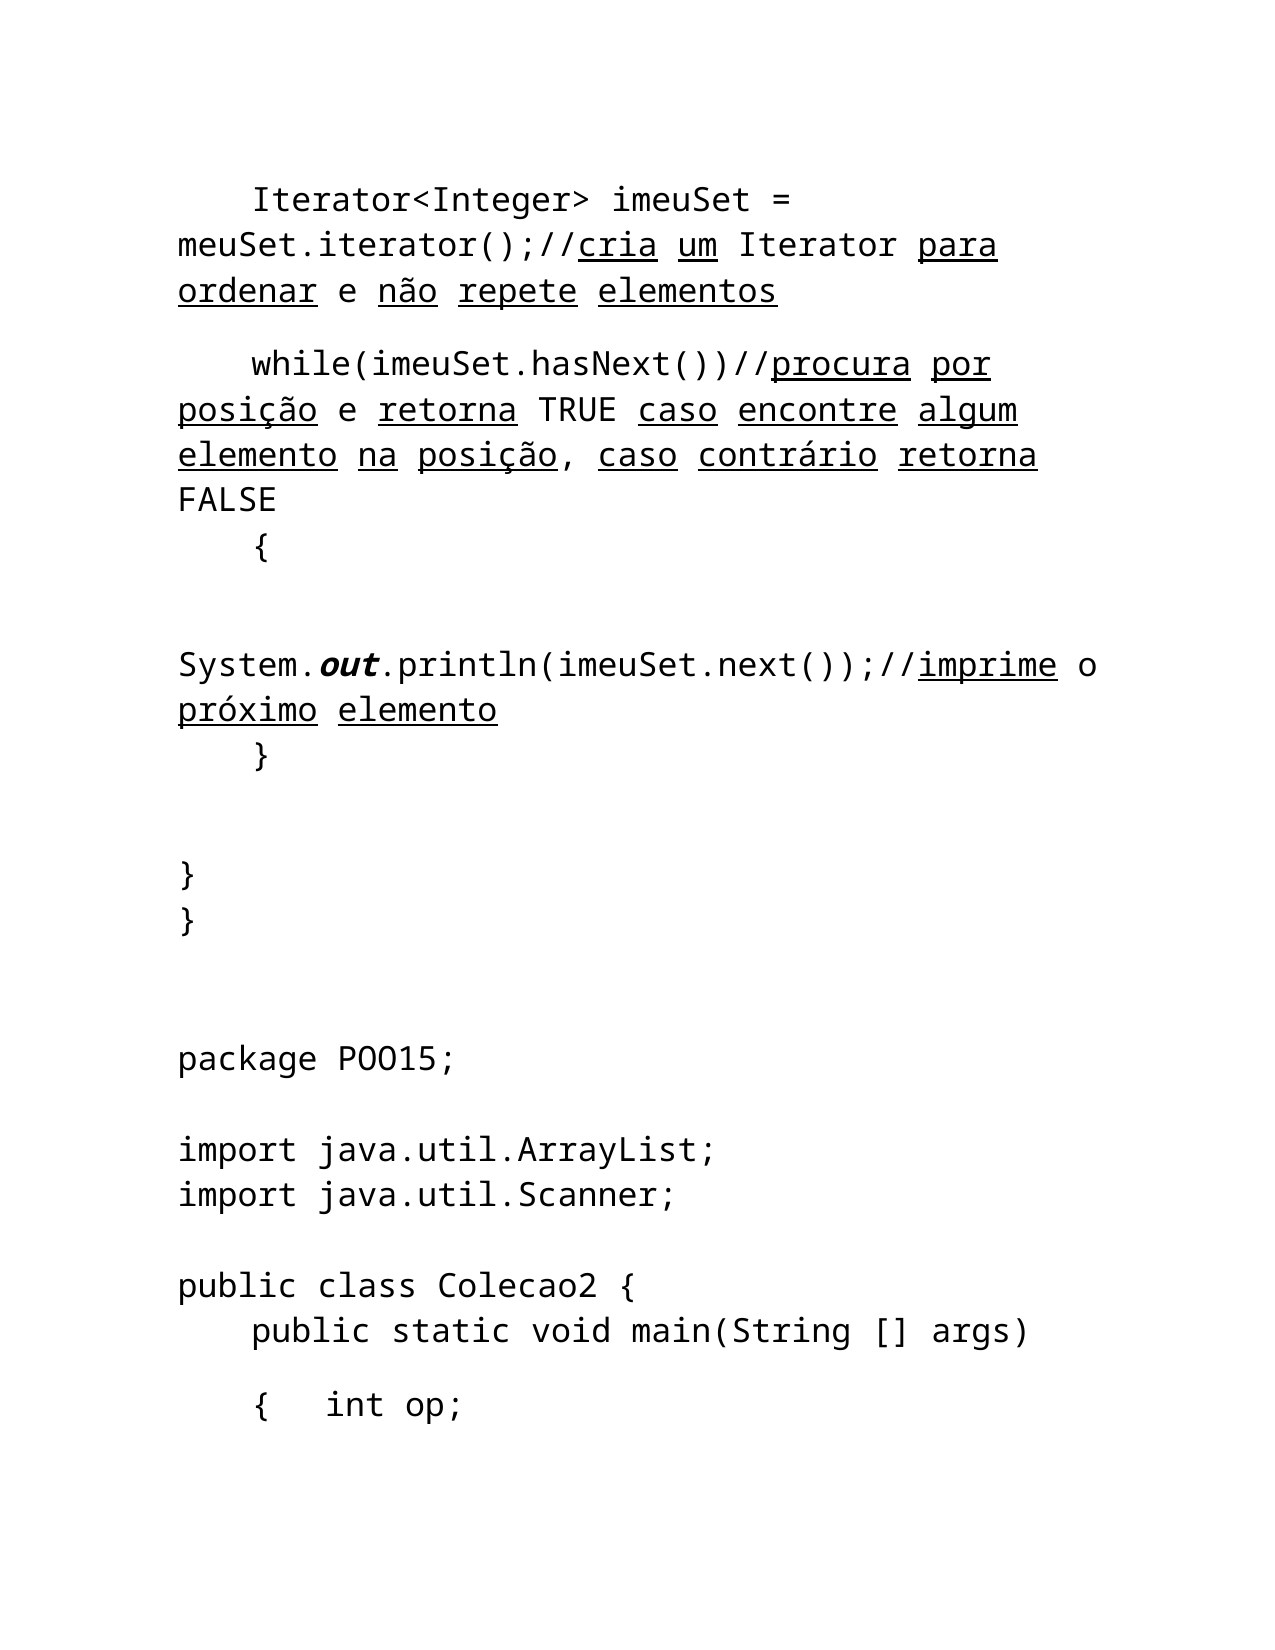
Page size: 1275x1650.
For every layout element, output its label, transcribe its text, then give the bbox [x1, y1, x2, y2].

text Iterator<Integer> imeuSet = meuSet.iterator();//cria um Iterator para ordenar e não repete elementos [177, 176, 1098, 312]
text package POO15; [177, 1035, 1098, 1080]
text { int op; [177, 1381, 1098, 1426]
text import java.util.Scanner; [177, 1171, 1098, 1216]
text } [177, 731, 1098, 777]
text } [177, 850, 1098, 896]
text import java.util.ArrayList; [177, 1126, 1098, 1171]
text } [177, 896, 1098, 941]
text public static void main(String [] args) [177, 1307, 1098, 1353]
text public class Colecao2 { [177, 1262, 1098, 1307]
text while(imeuSet.hasNext())//procura por posição e retorna TRUE caso encontre algum elemento na posição, caso contrário retorna FALSE [177, 340, 1098, 522]
text { [177, 522, 1098, 567]
text System.out.println(imeuSet.next());//imprime o próximo elemento [177, 567, 1098, 731]
